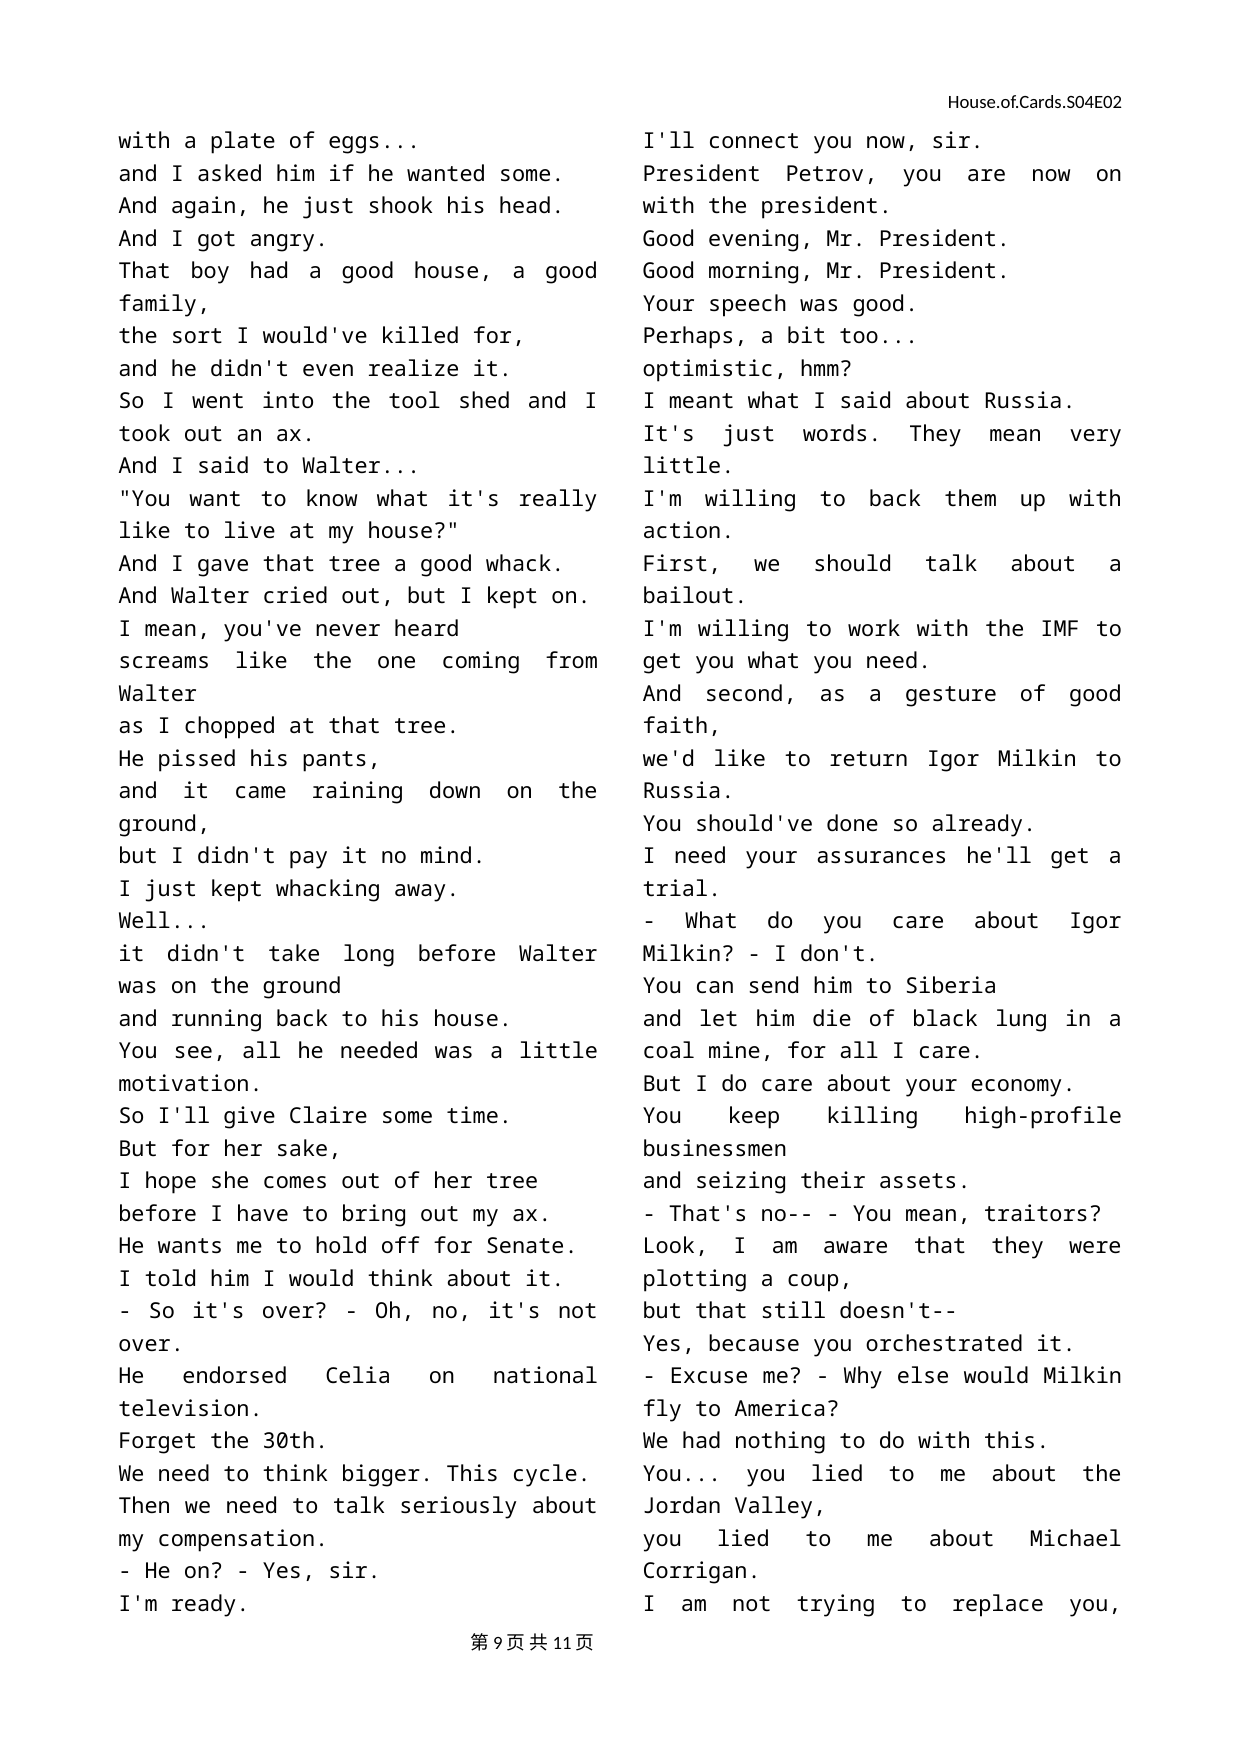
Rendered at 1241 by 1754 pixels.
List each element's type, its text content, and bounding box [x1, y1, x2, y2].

text You keep killing high-profile businessmen [642, 1099, 1122, 1164]
text optimistic, hmm? [642, 352, 1122, 384]
text I'll connect you now, sir. [642, 124, 1122, 157]
text before I have to bring out my ax. [118, 1197, 598, 1229]
text You can send him to Siberia [642, 969, 1122, 1002]
text - So it's over? - Oh, no, it's not over. [118, 1294, 598, 1359]
text That boy had a good house, a good family, [118, 254, 598, 319]
text You should've done so already. [642, 807, 1122, 839]
text and I asked him if he wanted some. [118, 157, 598, 189]
text I am not trying to replace you, Viktor. [642, 1587, 1122, 1619]
text We need to think bigger. This cycle. [118, 1457, 598, 1489]
text and seizing their assets. [642, 1164, 1122, 1197]
text Then we need to talk seriously about my compensation. [118, 1489, 598, 1554]
text I told him I would think about it. [118, 1262, 598, 1294]
text We had nothing to do with this. [642, 1424, 1122, 1457]
text and let him die of black lung in a coal mine, for all I care. [642, 1002, 1122, 1067]
text but that still doesn't-- [642, 1294, 1122, 1327]
text Your speech was good. [642, 287, 1122, 319]
text I'm willing to back them up with action. [642, 482, 1122, 547]
text I just kept whacking away. [118, 872, 598, 904]
text He pissed his pants, [118, 742, 598, 774]
text "You want to know what it's really like to live at my house?" [118, 482, 598, 547]
text He wants me to hold off for Senate. [118, 1229, 598, 1262]
text we'd like to return Igor Milkin to Russia. [642, 742, 1122, 807]
text First, we should talk about a bailout. [642, 547, 1122, 612]
text you lied to me about Michael Corrigan. [642, 1522, 1122, 1587]
text Well... [118, 904, 598, 937]
text I need your assurances he'll get a trial. [642, 839, 1122, 904]
text - Excuse me? - Why else would Milkin fly to America? [642, 1359, 1122, 1424]
text it didn't take long before Walter was on the ground [118, 937, 598, 1002]
text - That's no-- - You mean, traitors? [642, 1197, 1122, 1229]
text the sort I would've killed for, [118, 319, 598, 352]
text Good morning, Mr. President. [642, 254, 1122, 287]
text And I gave that tree a good whack. [118, 547, 598, 579]
text screams like the one coming from Walter [118, 644, 598, 709]
text I meant what I said about Russia. [642, 384, 1122, 417]
text President Petrov, you are now on with the president. [642, 157, 1122, 222]
text So I'll give Claire some time. [118, 1099, 598, 1132]
text But I do care about your economy. [642, 1067, 1122, 1099]
text And I got angry. [118, 222, 598, 254]
text Look, I am aware that they were plotting a coup, [642, 1229, 1122, 1294]
text But for her sake, [118, 1132, 598, 1164]
text - What do you care about Igor Milkin? - I don't. [642, 904, 1122, 969]
text He endorsed Celia on national television. [118, 1359, 598, 1424]
text - He on? - Yes, sir. [118, 1554, 598, 1587]
text It's just words. They mean very little. [642, 417, 1122, 482]
text So after breakfast, I walked over with a plate of eggs... [118, 124, 598, 157]
text And second, as a gesture of good faith, [642, 677, 1122, 742]
text and running back to his house. [118, 1002, 598, 1034]
text Yes, because you orchestrated it. [642, 1327, 1122, 1359]
text And Walter cried out, but I kept on. [118, 579, 598, 612]
text and it came raining down on the ground, [118, 774, 598, 839]
text as I chopped at that tree. [118, 709, 598, 742]
text I hope she comes out of her tree [118, 1164, 598, 1197]
text but I didn't pay it no mind. [118, 839, 598, 872]
text I'm willing to work with the IMF to get you what you need. [642, 612, 1122, 677]
text Forget the 30th. [118, 1424, 598, 1457]
text Good evening, Mr. President. [642, 222, 1122, 254]
text I mean, you've never heard [118, 612, 598, 644]
text You see, all he needed was a little motivation. [118, 1034, 598, 1099]
text And I said to Walter... [118, 449, 598, 482]
text So I went into the tool shed and I took out an ax. [118, 384, 598, 449]
text I'm ready. [118, 1587, 598, 1619]
text You... you lied to me about the Jordan Valley, [642, 1457, 1122, 1522]
text and he didn't even realize it. [118, 352, 598, 384]
text Perhaps, a bit too... [642, 319, 1122, 352]
text And again, he just shook his head. [118, 189, 598, 222]
